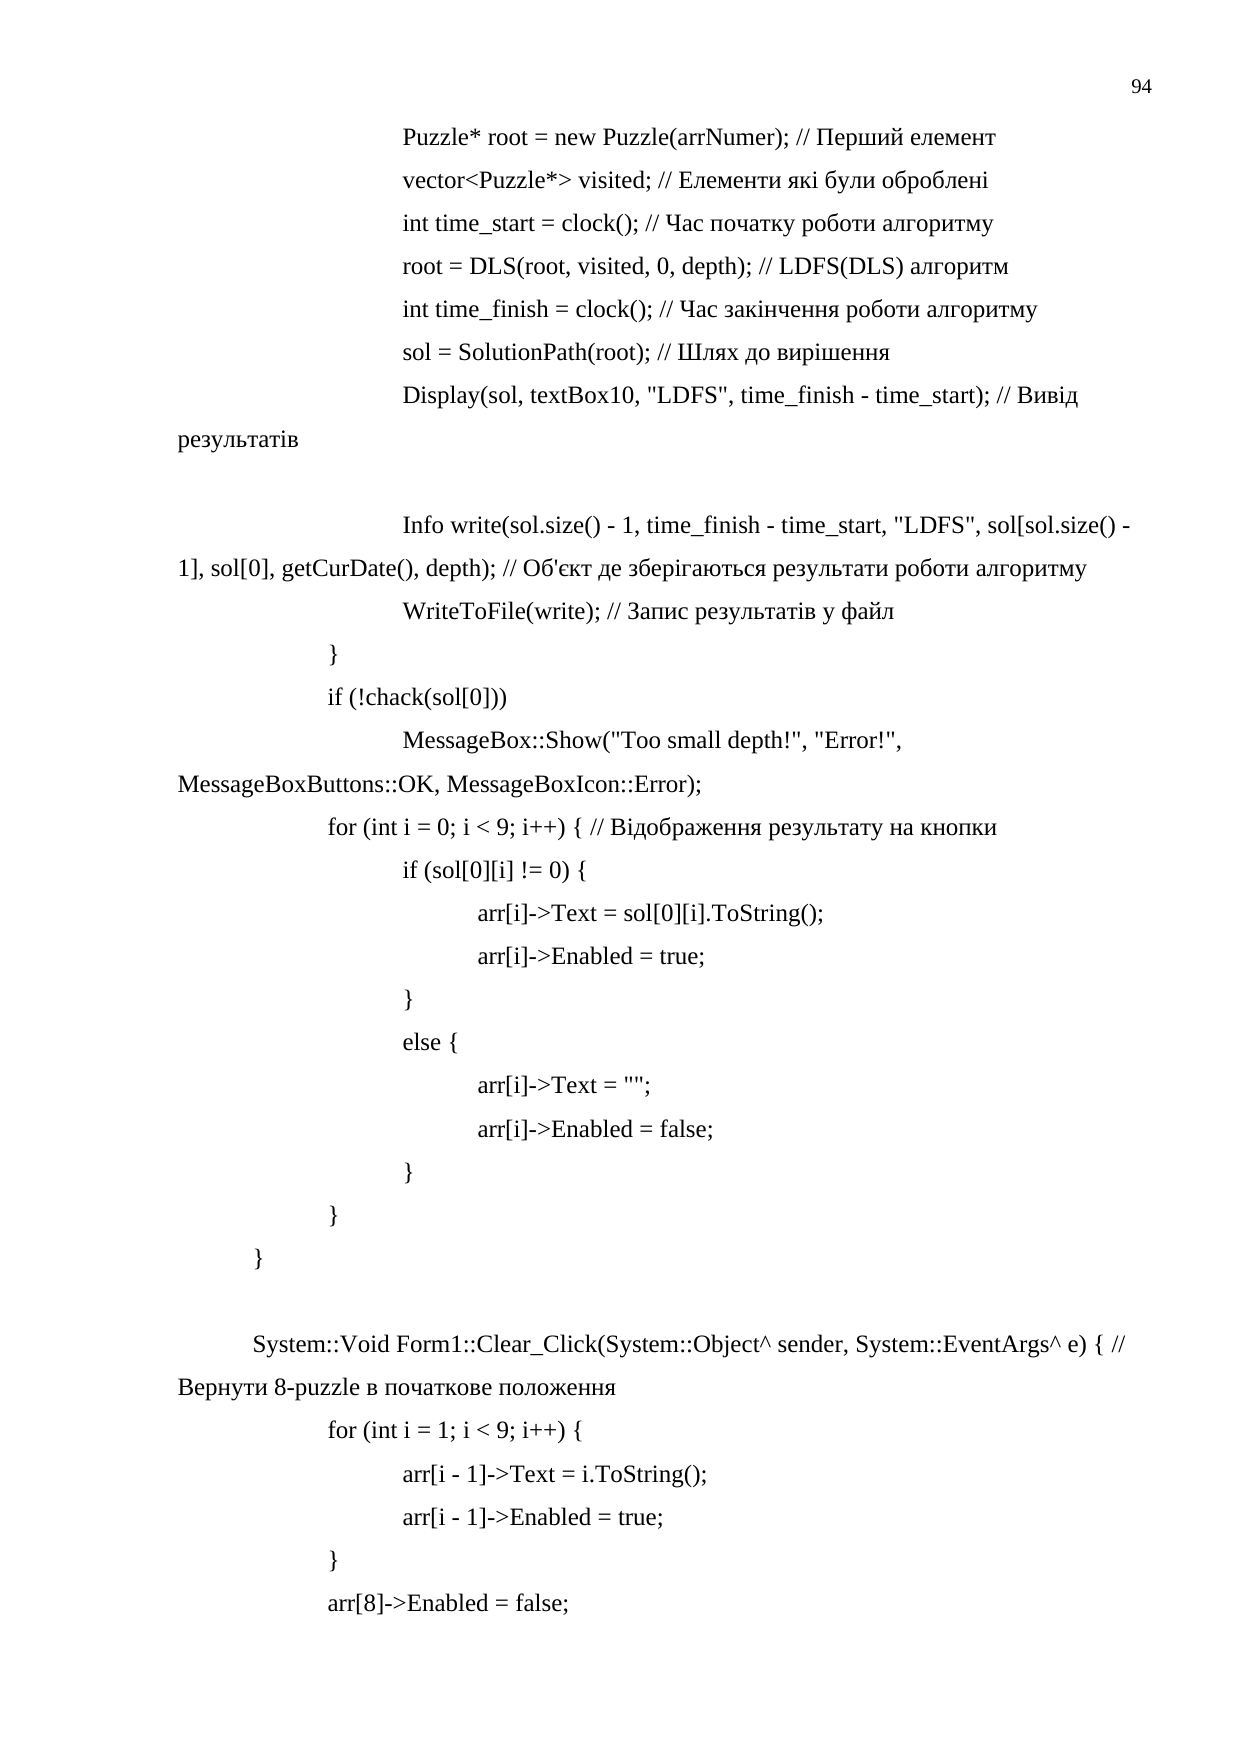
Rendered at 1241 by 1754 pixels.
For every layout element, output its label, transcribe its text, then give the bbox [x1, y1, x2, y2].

text System::Void Form1::Clear_Click(System::Object^ sender, System::EventArgs^ e) { // Вернути 8-puzzle в початкове положення [177, 1329, 1152, 1401]
text Info write(sol.size() - 1, time_finish - time_start, "LDFS", sol[sol.size() - 1], sol[0], getCurDate(), depth); // Об'єкт де зберігаються результати роботи алгоритму [177, 510, 1152, 582]
text if (sol[0][i] != 0) { [177, 855, 1152, 884]
text arr[i - 1]->Enabled = true; [177, 1502, 1152, 1531]
text } [177, 984, 1152, 1013]
text } [177, 1200, 1152, 1229]
text MessageBox::Show("Too small depth!", "Error!", MessageBoxButtons::OK, MessageBoxIcon::Error); [177, 726, 1152, 797]
text vector<Puzzle*> visited; // Елементи які були оброблені [177, 165, 1152, 194]
text } [177, 1545, 1152, 1574]
text root = DLS(root, visited, 0, depth); // LDFS(DLS) алгоритм [177, 251, 1152, 280]
text } [177, 1243, 1152, 1272]
text for (int i = 0; i < 9; i++) { // Відображення результату на кнопки [177, 812, 1152, 841]
text Puzzle* root = new Puzzle(arrNumer); // Перший елемент [177, 122, 1152, 151]
text arr[i - 1]->Text = i.ToString(); [177, 1459, 1152, 1487]
text int time_finish = clock(); // Час закінчення роботи алгоритму [177, 294, 1152, 323]
text arr[i]->Text = sol[0][i].ToString(); [177, 898, 1152, 927]
text } [177, 1157, 1152, 1186]
text sol = SolutionPath(root); // Шлях до вирішення [177, 337, 1152, 366]
text Display(sol, textBox10, "LDFS", time_finish - time_start); // Вивід результатів [177, 381, 1152, 452]
text int time_start = clock(); // Час початку роботи алгоритму [177, 208, 1152, 237]
text arr[8]->Enabled = false; [177, 1588, 1152, 1617]
text } [177, 639, 1152, 668]
text arr[i]->Enabled = true; [177, 941, 1152, 970]
text arr[i]->Text = ""; [177, 1071, 1152, 1099]
text for (int i = 1; i < 9; i++) { [177, 1416, 1152, 1444]
text else { [177, 1027, 1152, 1056]
text arr[i]->Enabled = false; [177, 1114, 1152, 1142]
text if (!chack(sol[0])) [177, 682, 1152, 711]
text WriteToFile(write); // Запис результатів у файл [177, 596, 1152, 625]
